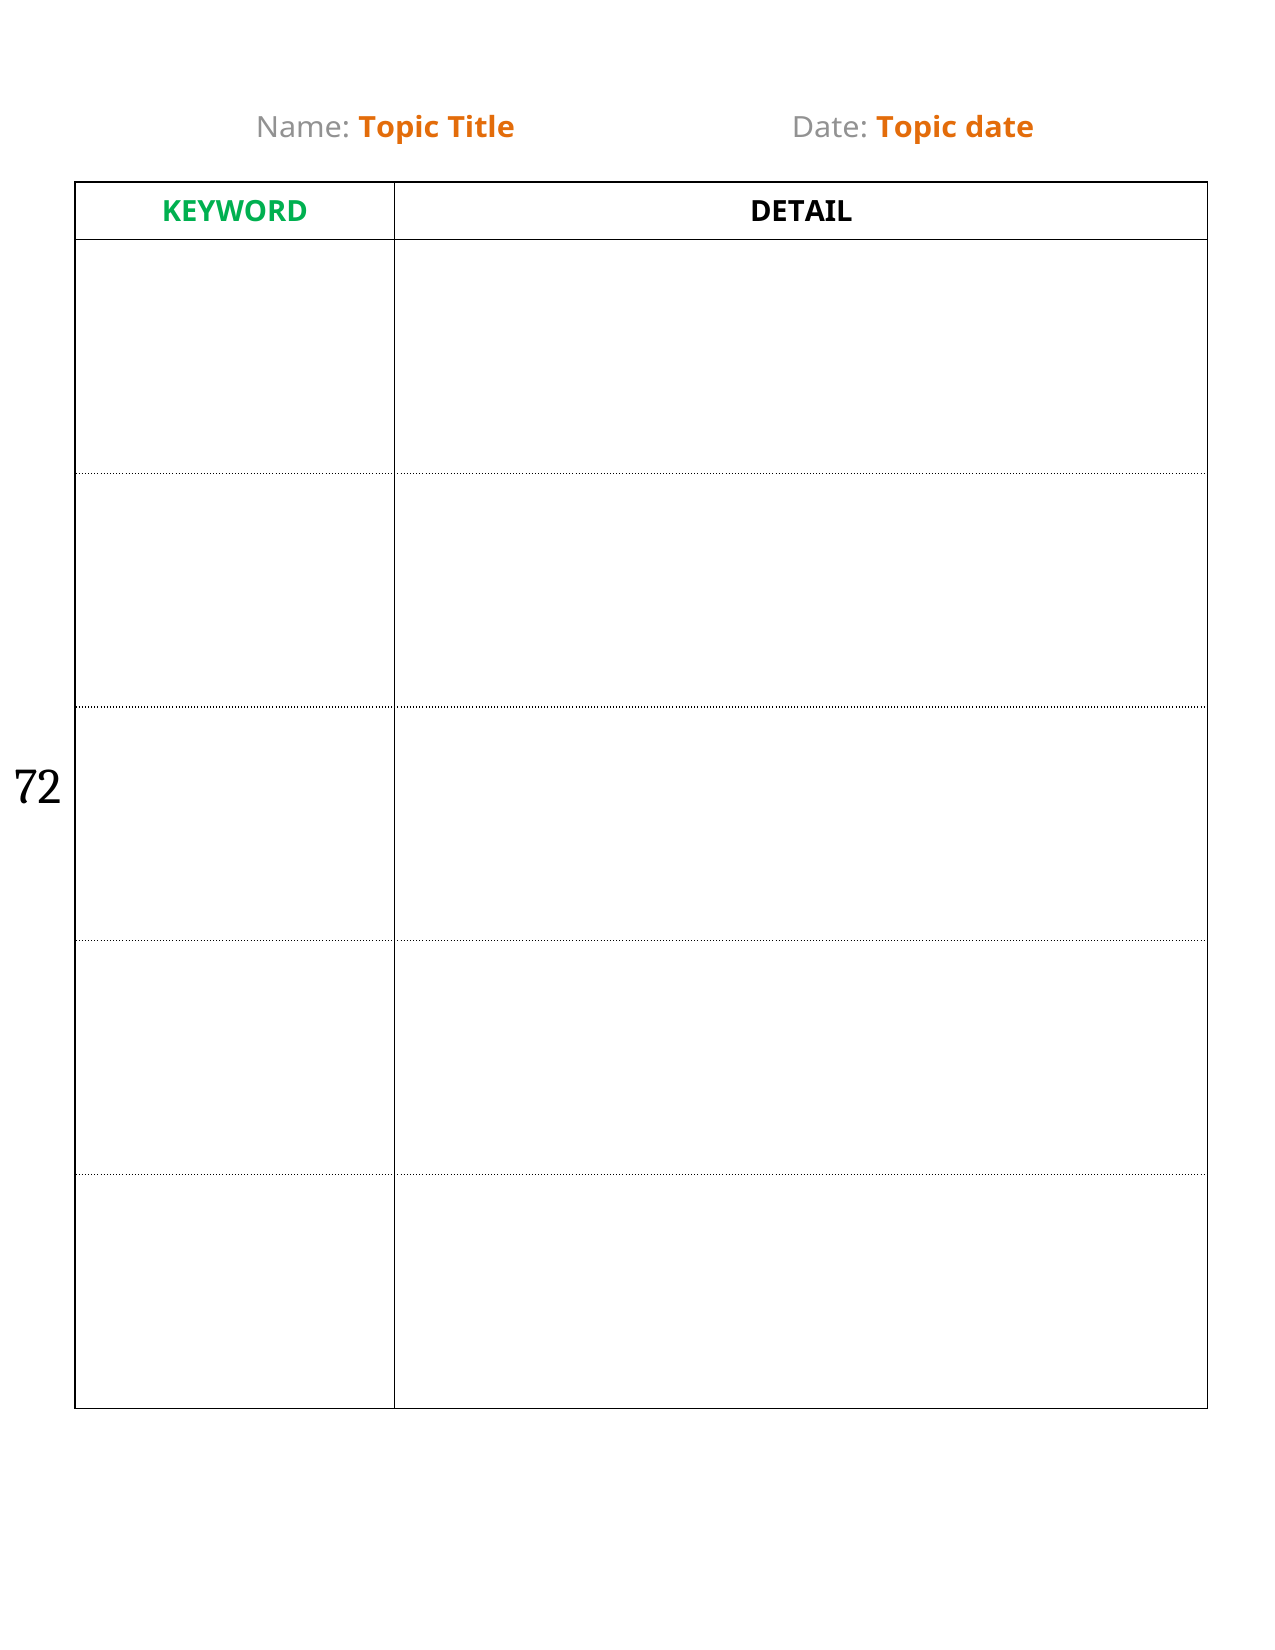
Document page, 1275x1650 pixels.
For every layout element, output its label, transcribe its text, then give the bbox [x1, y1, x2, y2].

table_cell [76, 706, 394, 940]
table_cell [76, 473, 394, 706]
table_cell [76, 940, 394, 1174]
table_cell [395, 473, 1207, 706]
table_cell [395, 1174, 1207, 1408]
table_cell [76, 240, 394, 472]
table_cell [395, 706, 1207, 940]
table_cell [395, 240, 1207, 472]
table_cell [76, 1174, 394, 1408]
table_header DETAIL [395, 183, 1207, 239]
text Name: Topic Title Date: Topic date [89, 106, 1200, 146]
table_header KEYWORD [76, 183, 394, 239]
table_cell [395, 940, 1207, 1174]
